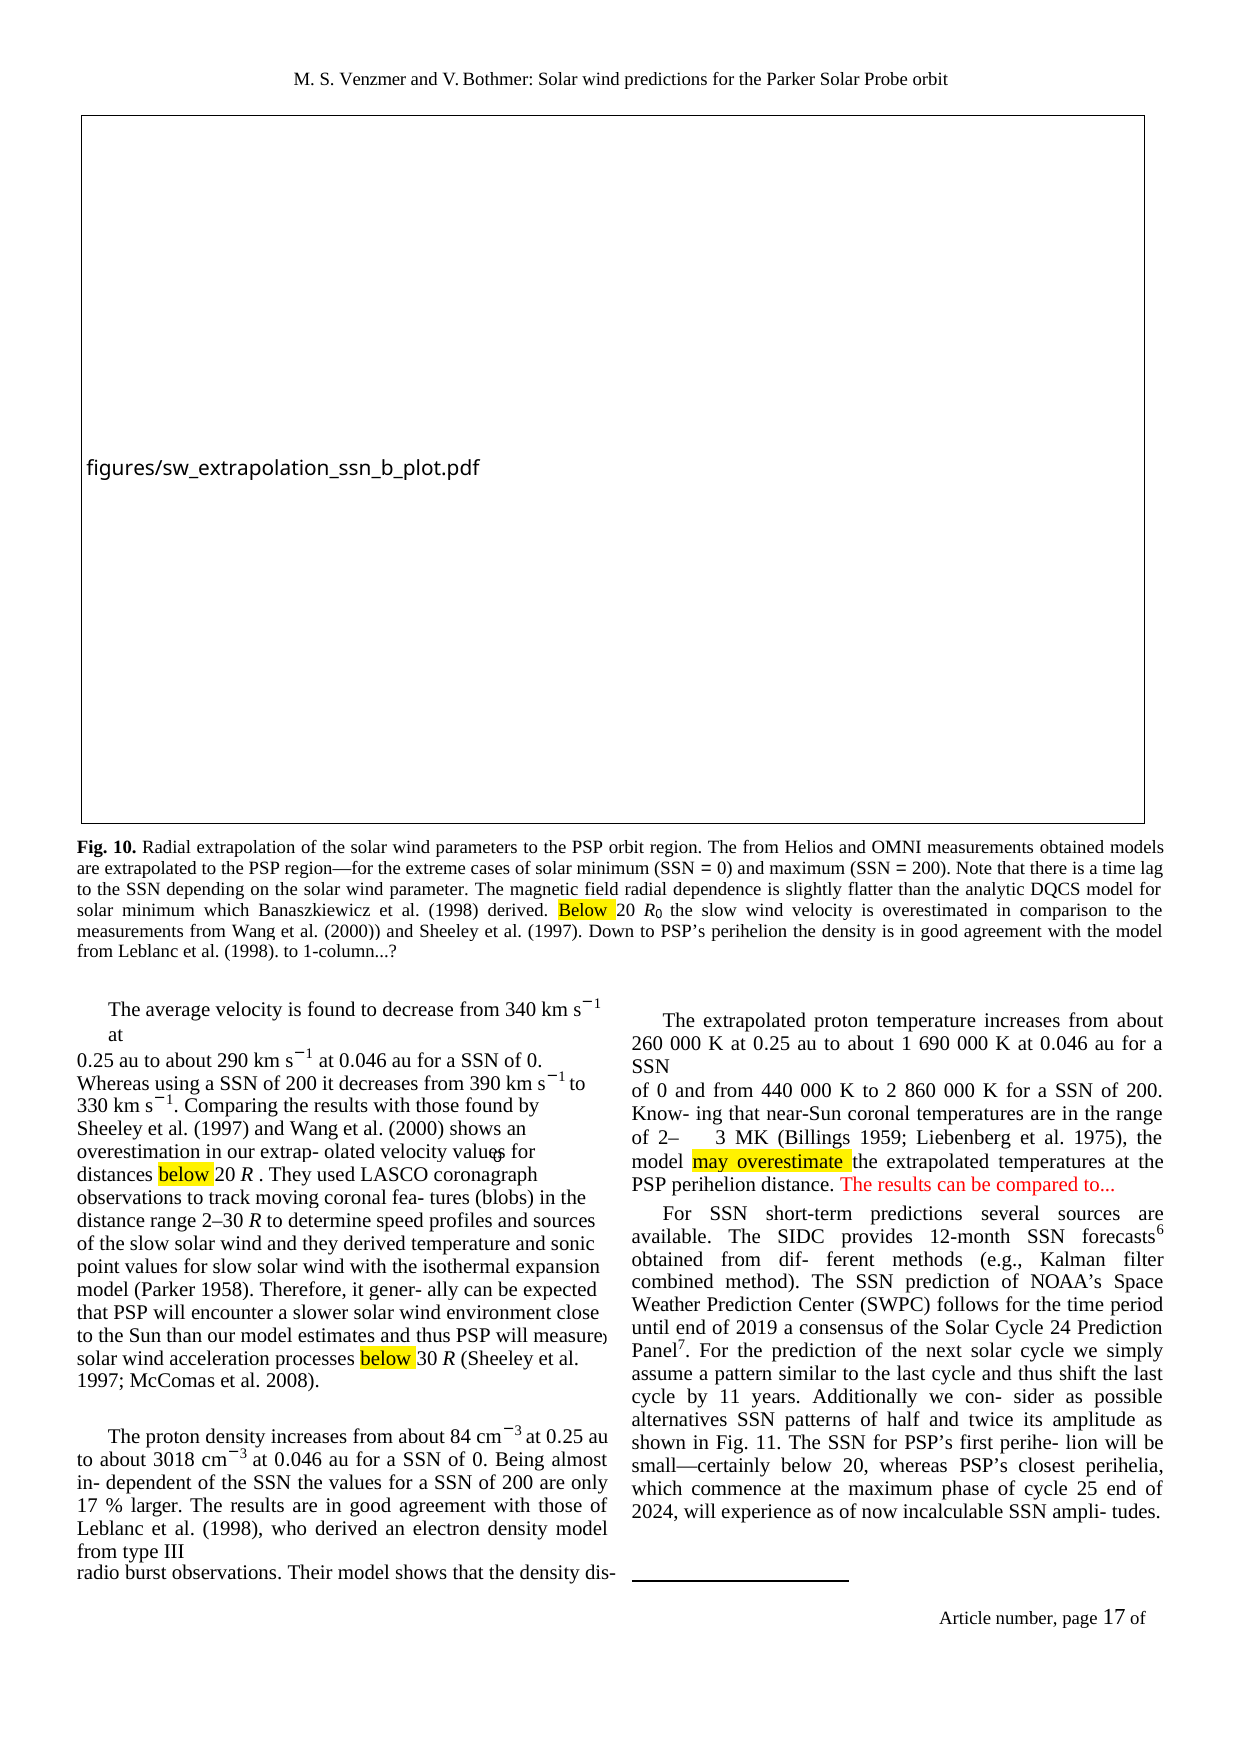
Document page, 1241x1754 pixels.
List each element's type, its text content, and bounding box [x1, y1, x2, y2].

text The extrapolated proton temperature increases from about 260 000 K at 0.25 au to about 1 690 000 K at 0.046 au for a SSN [631, 1009, 1164, 1078]
text Fig. 10. Radial extrapolation of the solar wind parameters to the PSP orbit region. The from Helios and OMNI measurements obtained models are extrapolated to the PSP region—for the extreme cases of solar minimum (SSN = 0) and maximum (SSN = 200). Note that there is a time lag to the SSN depending on the solar wind parameter. The magnetic field radial dependence is slightly flatter than the analytic DQCS model for solar minimum which Banaszkiewicz et al. (1998) derived. Below 20 R0 the slow wind velocity is overestimated in comparison to the measurements from Wang et al. (2000)) and Sheeley et al. (1997). Down to PSP’s perihelion the density is in good agreement with the model from Leblanc et al. (1998). to 1-column...? [77, 837, 1164, 962]
text radio burst observations. Their model shows that the density dis- [77, 1563, 1176, 1583]
text For SSN short-term predictions several sources are available. The SIDC provides 12-month SSN forecasts6 obtained from dif- ferent methods (e.g., Kalman filter combined method). The SSN prediction of NOAA’s Space Weather Prediction Center (SWPC) follows for the time period until end of 2019 a consensus of the Solar Cycle 24 Prediction Panel7. For the prediction of the next solar cycle we simply assume a pattern similar to the last cycle and thus shift the last cycle by 11 years. Additionally we con- sider as possible alternatives SSN patterns of half and twice its amplitude as shown in Fig. 11. The SSN for PSP’s first perihe- lion will be small—certainly below 20, whereas PSP’s closest perihelia, which commence at the maximum phase of cycle 25 end of 2024, will experience as of now incalculable SSN ampli- tudes. [631, 1202, 1164, 1523]
text of 0 and from 440 000 K to 2 860 000 K for a SSN of 200. Know- ing that near-Sun coronal temperatures are in the range of 2– 3 MK (Billings 1959; Liebenberg et al. 1975), the model may overestimate the extrapolated temperatures at the PSP perihelion distance. The results can be compared to... [631, 1078, 1164, 1196]
text 0.25 au to about 290 km s−1 at 0.046 au for a SSN of 0. Whereas using a SSN of 200 it decreases from 390 km s−1 to 330 km s−1. Comparing the results with those found by Sheeley et al. (1997) and Wang et al. (2000) shows an overestimation in our extrap- olated velocity values for distances below 20 R . They used LASCO coronagraph observations to track moving coronal fea- tures (blobs) in the distance range 2–30 R to determine speed profiles and sources of the slow solar wind and they derived temperature and sonic point values for slow solar wind with the isothermal expansion model (Parker 1958). Therefore, it gener- ally can be expected that PSP will encounter a slower solar wind environment close to the Sun than our model estimates and thus PSP will measure solar wind acceleration processes below 30 R (Sheeley et al. 1997; McComas et al. 2008). [77, 1049, 609, 1392]
text The proton density increases from about 84 cm−3 at 0.25 au to about 3018 cm−3 at 0.046 au for a SSN of 0. Being almost in- dependent of the SSN the values for a SSN of 200 are only 17 % larger. The results are in good agreement with those of Leblanc et al. (1998), who derived an electron density model from type III [77, 1426, 608, 1563]
text The average velocity is found to decrease from 340 km s−1 at [108, 996, 608, 1047]
